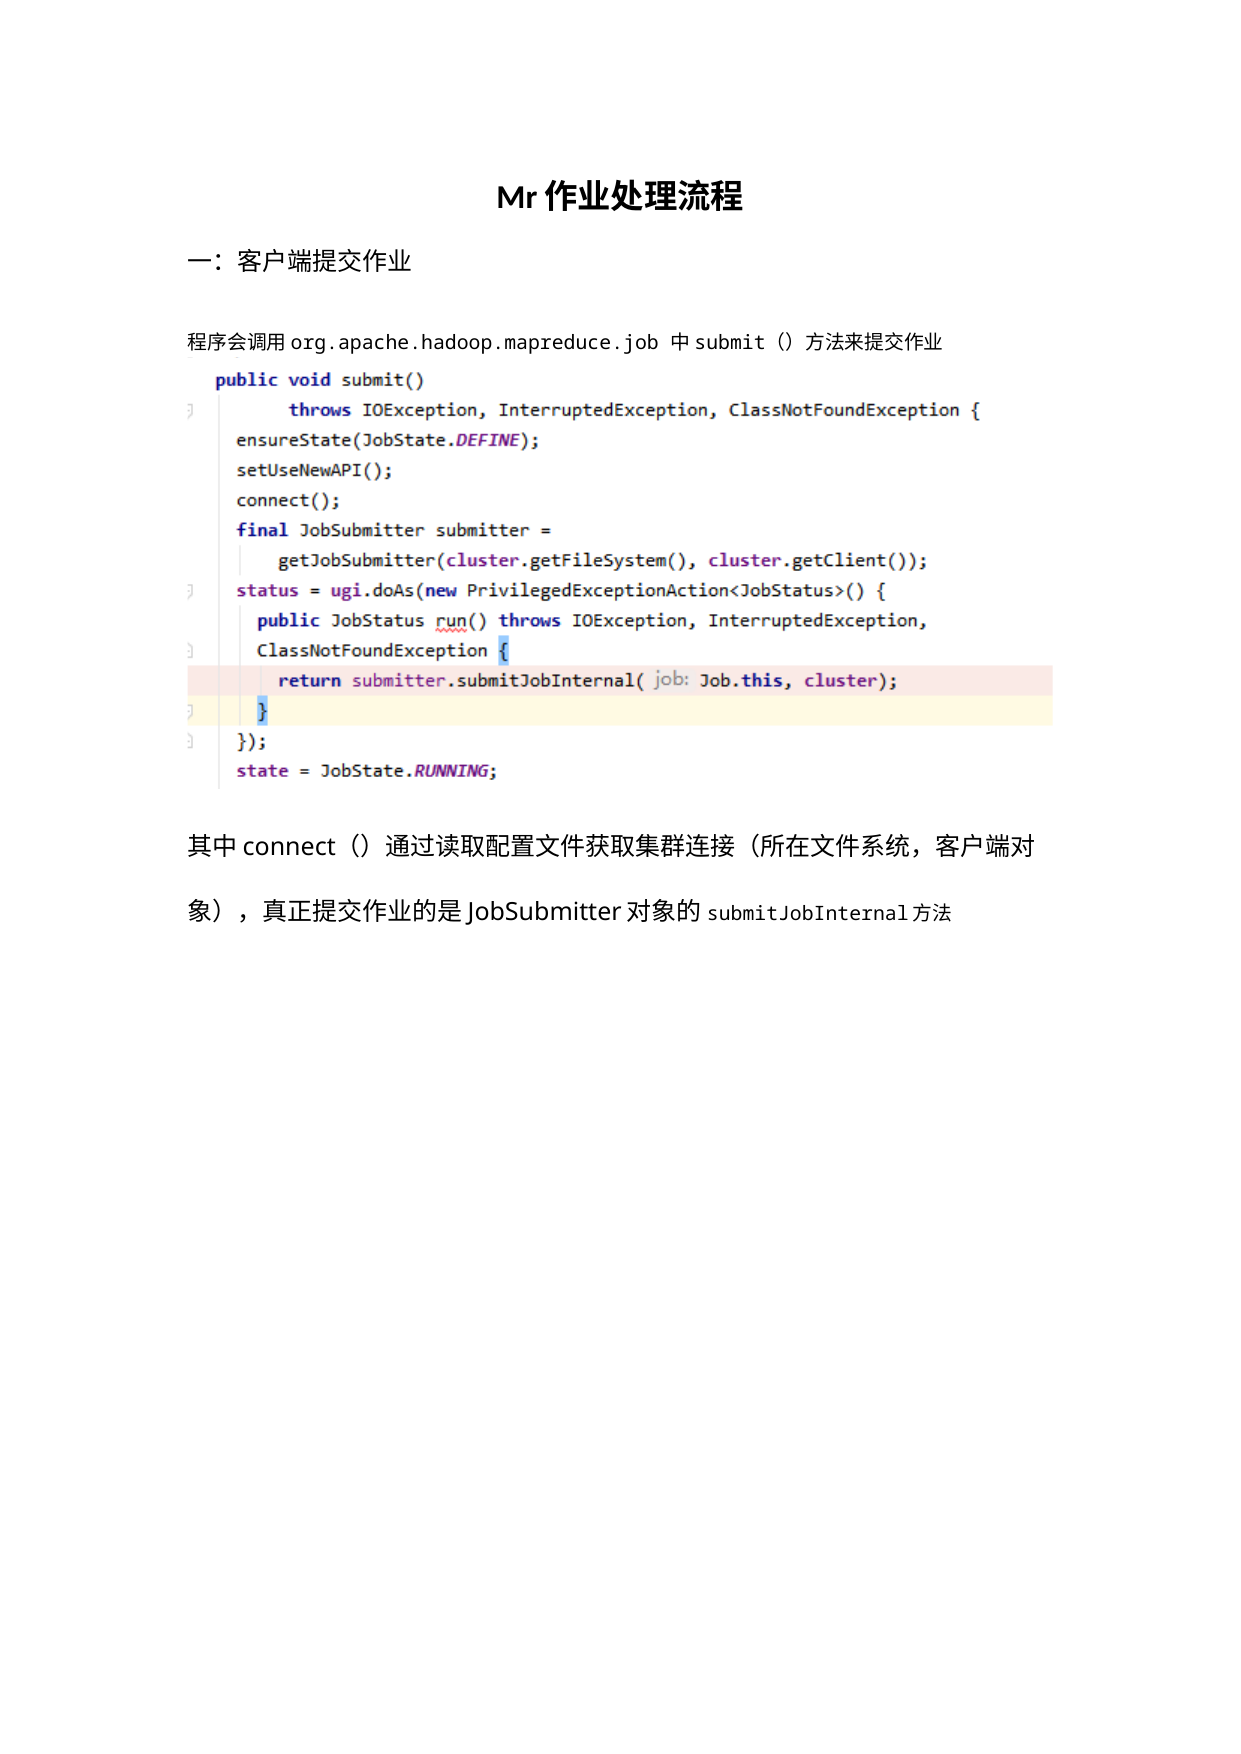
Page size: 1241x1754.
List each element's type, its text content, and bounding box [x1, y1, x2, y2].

picture [187, 357, 1053, 789]
text Mr作业处理流程 [187, 162, 1053, 227]
text 一：客户端提交作业 [187, 227, 1053, 292]
text 程序会调用org.apache.hadoop.mapreduce.job 中submit（）方法来提交作业 [187, 324, 1053, 357]
text 其中connect（）通过读取配置文件获取集群连接（所在文件系统，客户端对象），真正提交作业的是JobSubmitter对象的submitJobInternal方法 [187, 812, 1053, 942]
